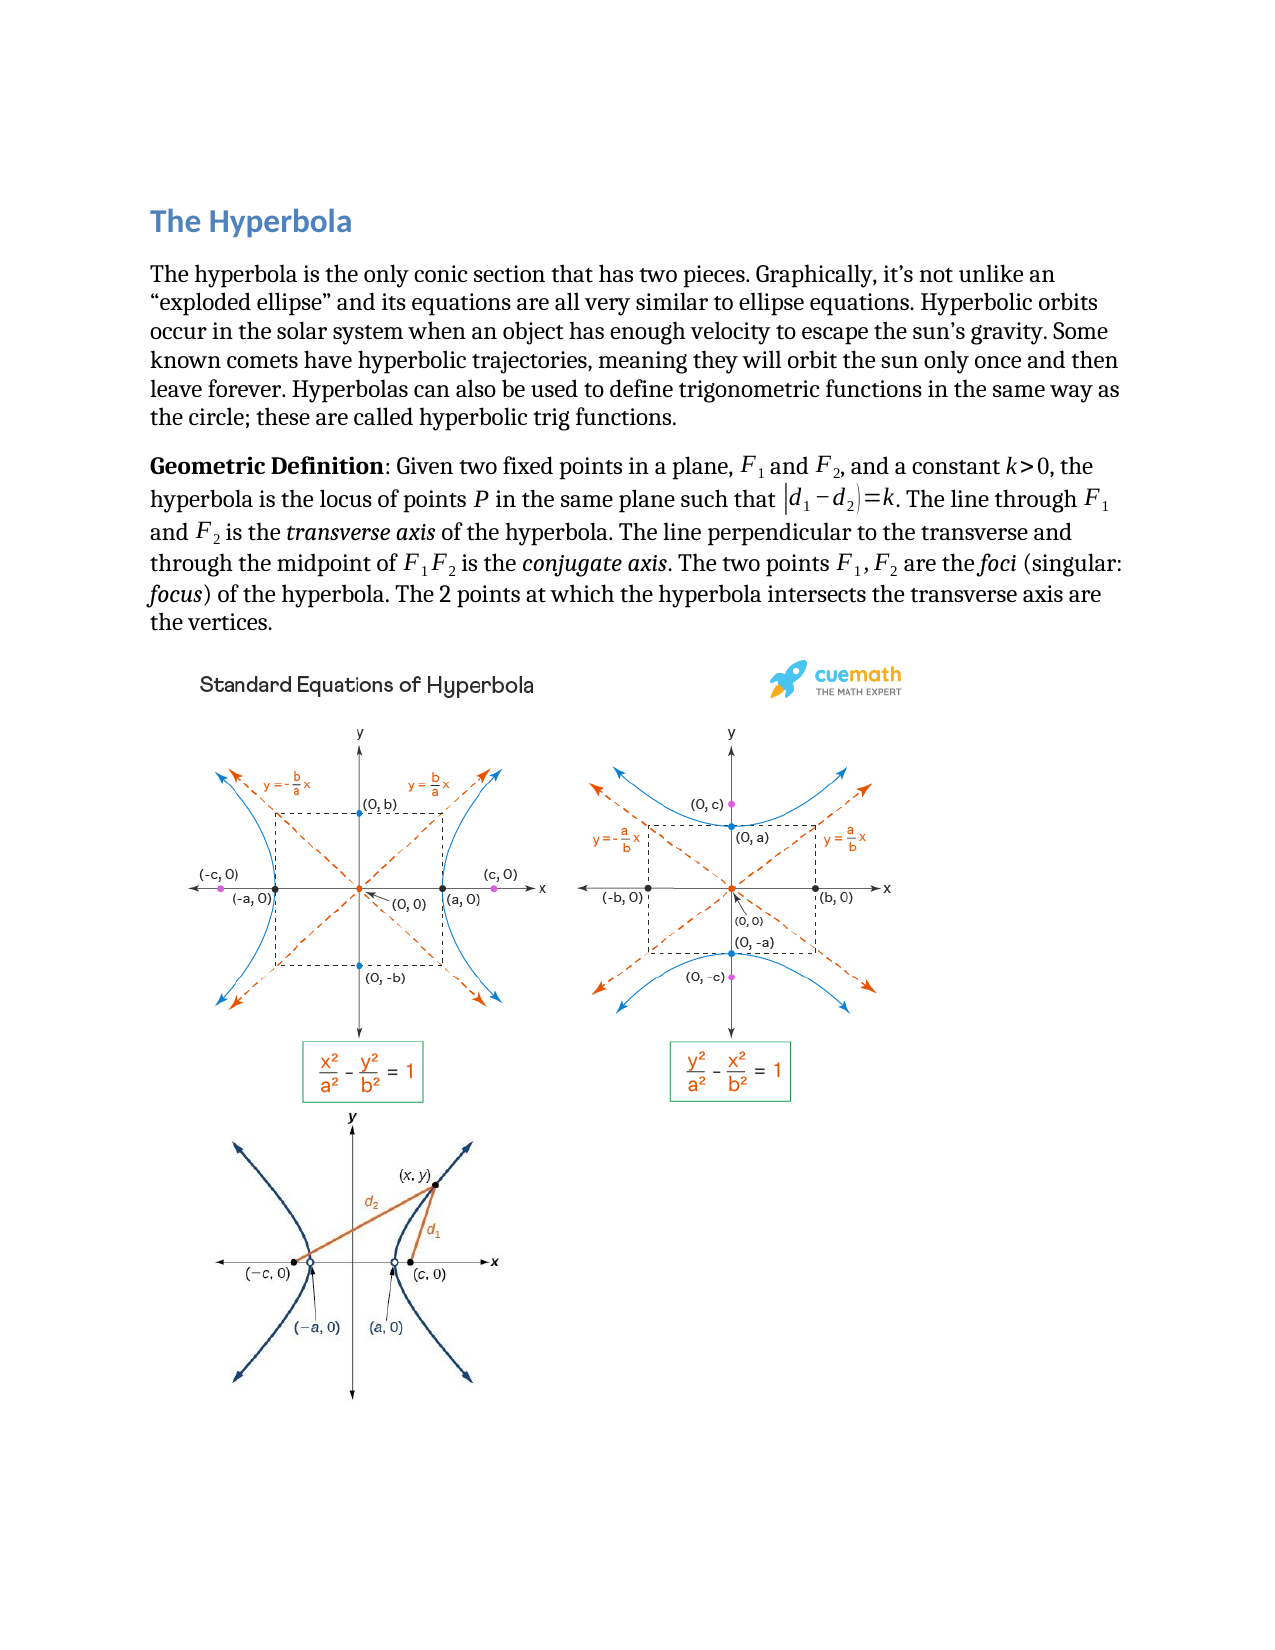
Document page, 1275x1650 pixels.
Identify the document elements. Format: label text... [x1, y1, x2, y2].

text The hyperbola is the only conic section that has two pieces. Graphically, it’s not unlike an “exploded ellipse” and its equations are all very similar to ellipse equations. Hyperbolic orbits occur in the solar system when an object has enough velocity to escape the sun’s gravity. Some known comets have hyperbolic trajectories, meaning they will orbit the sun only once and then leave forever. Hyperbolas can also be used to define trigonometric functions in the same way as the circle; these are called hyperbolic trig functions. [150, 259, 1125, 432]
subtitle The Hyperbola [150, 200, 1125, 241]
picture [168, 655, 908, 1406]
text Geometric Definition: Given two fixed points in a plane, and , and a constant , the hyperbola is the locus of points in the same plane such that . The line through and is the transverse axis of the hyperbola. The line perpendicular to the transverse and through the midpoint of is the conjugate axis. The two points are the foci (singular: focus) of the hyperbola. The 2 points at which the hyperbola intersects the transverse axis are the vertices. [150, 451, 1125, 637]
